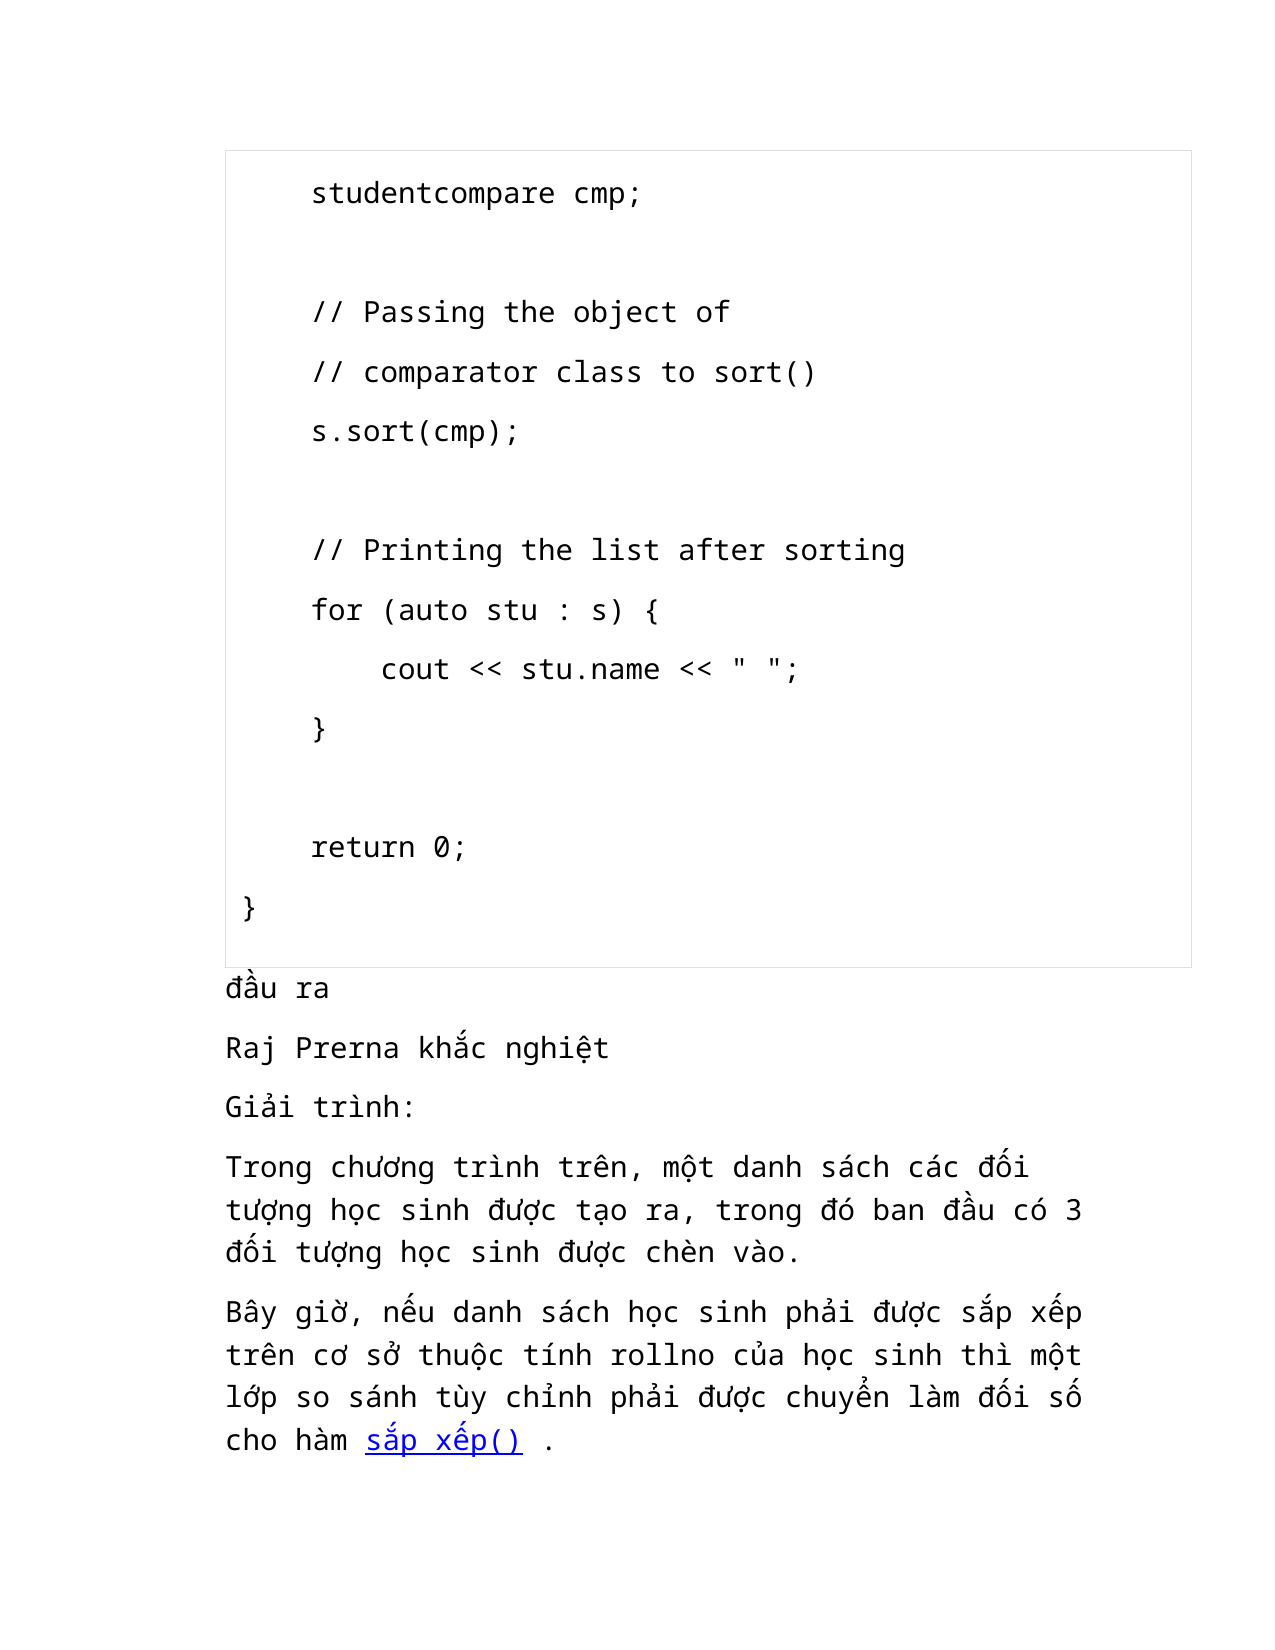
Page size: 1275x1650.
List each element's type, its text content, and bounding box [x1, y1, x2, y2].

text đầu ra [225, 968, 1125, 1007]
text Giải trình: [225, 1086, 1125, 1126]
text Raj Prerna khắc nghiệt [225, 1027, 1125, 1067]
text Trong chương trình trên, một danh sách các đối tượng học sinh được tạo ra, trong đó ban đầu có 3 đối tượng học sinh được chèn vào. [225, 1146, 1125, 1271]
text Bây giờ, nếu danh sách học sinh phải được sắp xếp trên cơ sở thuộc tính rollno của học sinh thì một lớp so sánh tùy chỉnh phải được chuyển làm đối số cho hàm sắp xếp() . [225, 1291, 1125, 1459]
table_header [226, 151, 1191, 967]
